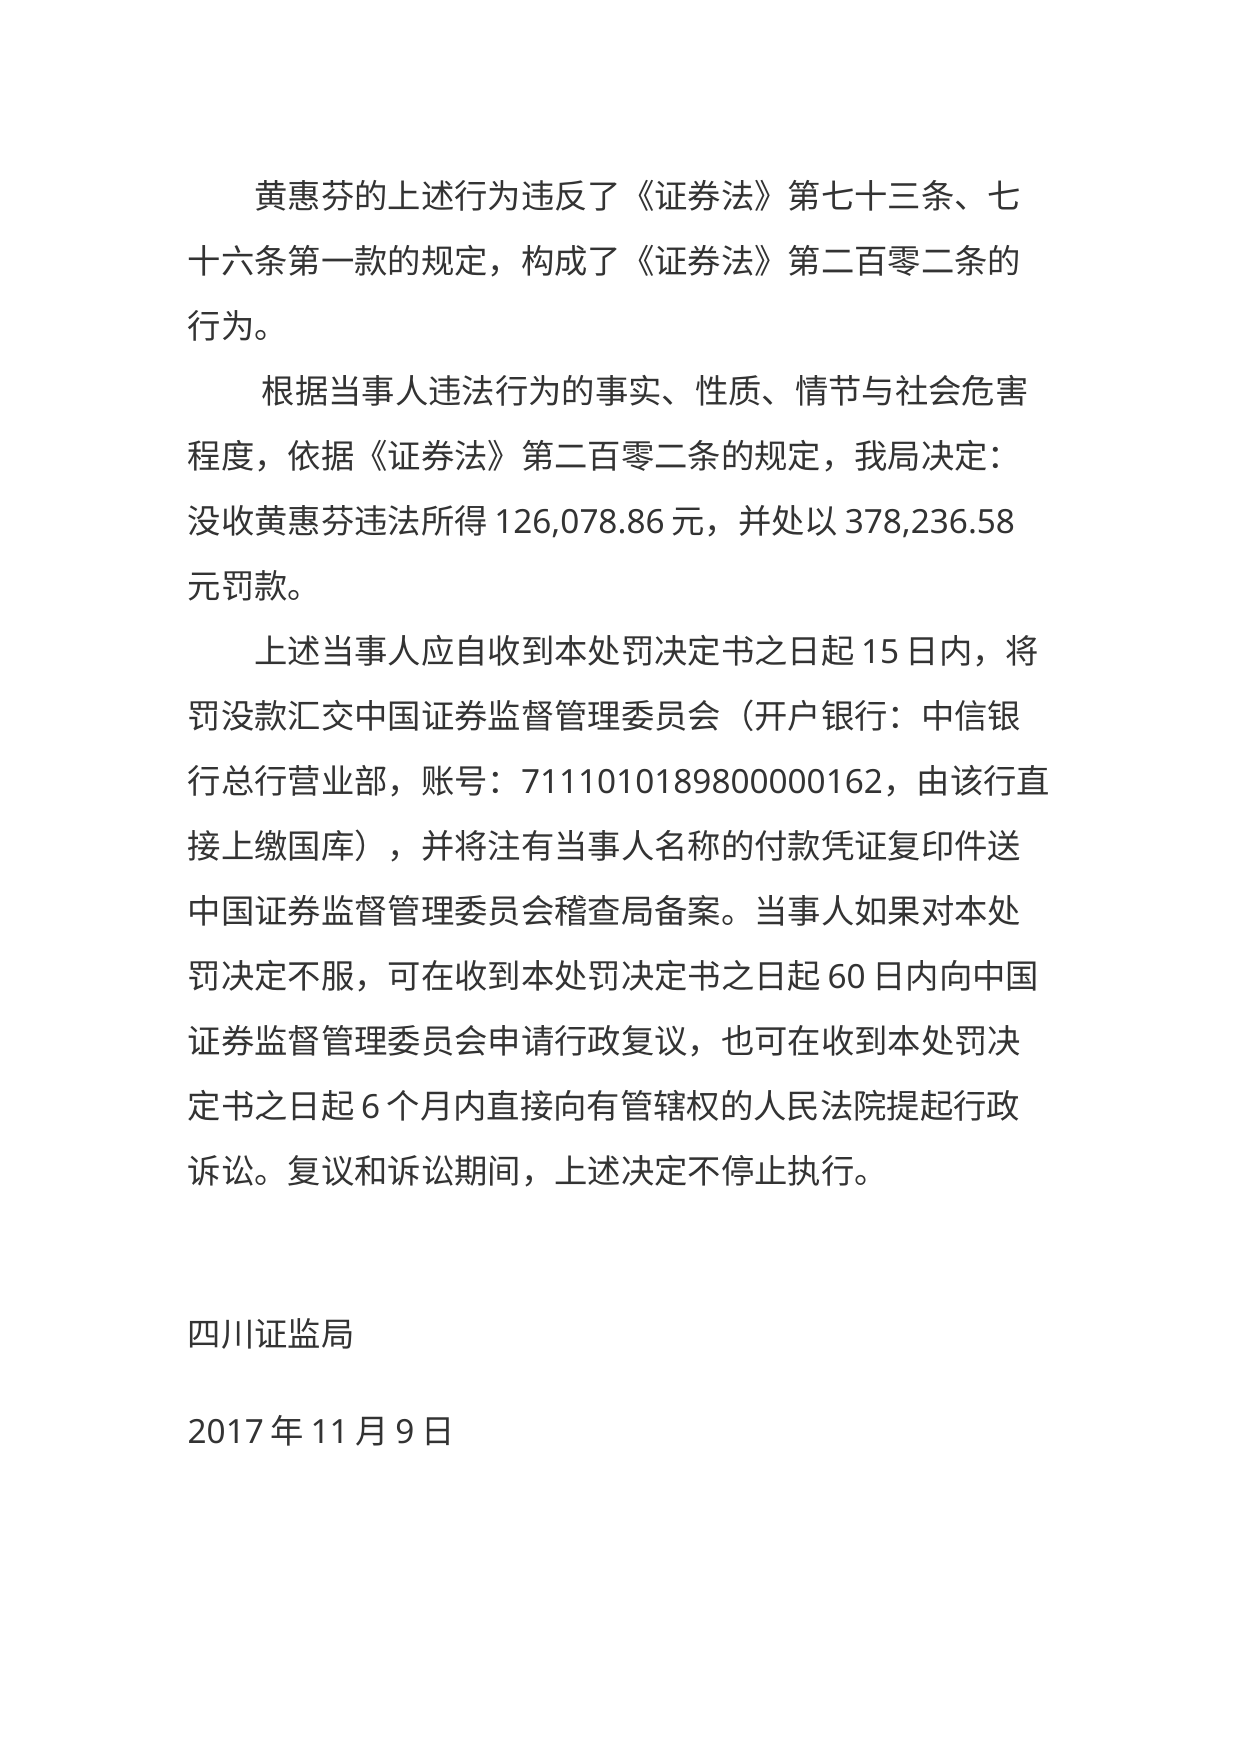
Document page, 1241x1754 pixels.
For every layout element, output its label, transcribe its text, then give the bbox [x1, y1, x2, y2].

text 黄惠芬的上述行为违反了《证券法》第七十三条、七十六条第一款的规定，构成了《证券法》第二百零二条的行为。 [187, 162, 1053, 357]
text 根据当事人违法行为的事实、性质、情节与社会危害程度，依据《证券法》第二百零二条的规定，我局决定：没收黄惠芬违法所得126,078.86元，并处以378,236.58元罚款。 [187, 357, 1053, 617]
text 四川证监局 [187, 1267, 1053, 1364]
text 上述当事人应自收到本处罚决定书之日起15日内，将罚没款汇交中国证券监督管理委员会（开户银行：中信银行总行营业部，账号：7111010189800000162，由该行直接上缴国库），并将注有当事人名称的付款凭证复印件送中国证券监督管理委员会稽查局备案。当事人如果对本处罚决定不服，可在收到本处罚决定书之日起60日内向中国证券监督管理委员会申请行政复议，也可在收到本处罚决定书之日起6个月内直接向有管辖权的人民法院提起行政诉讼。复议和诉讼期间，上述决定不停止执行。 [187, 617, 1053, 1202]
text 2017年11月9日 [187, 1364, 1053, 1462]
